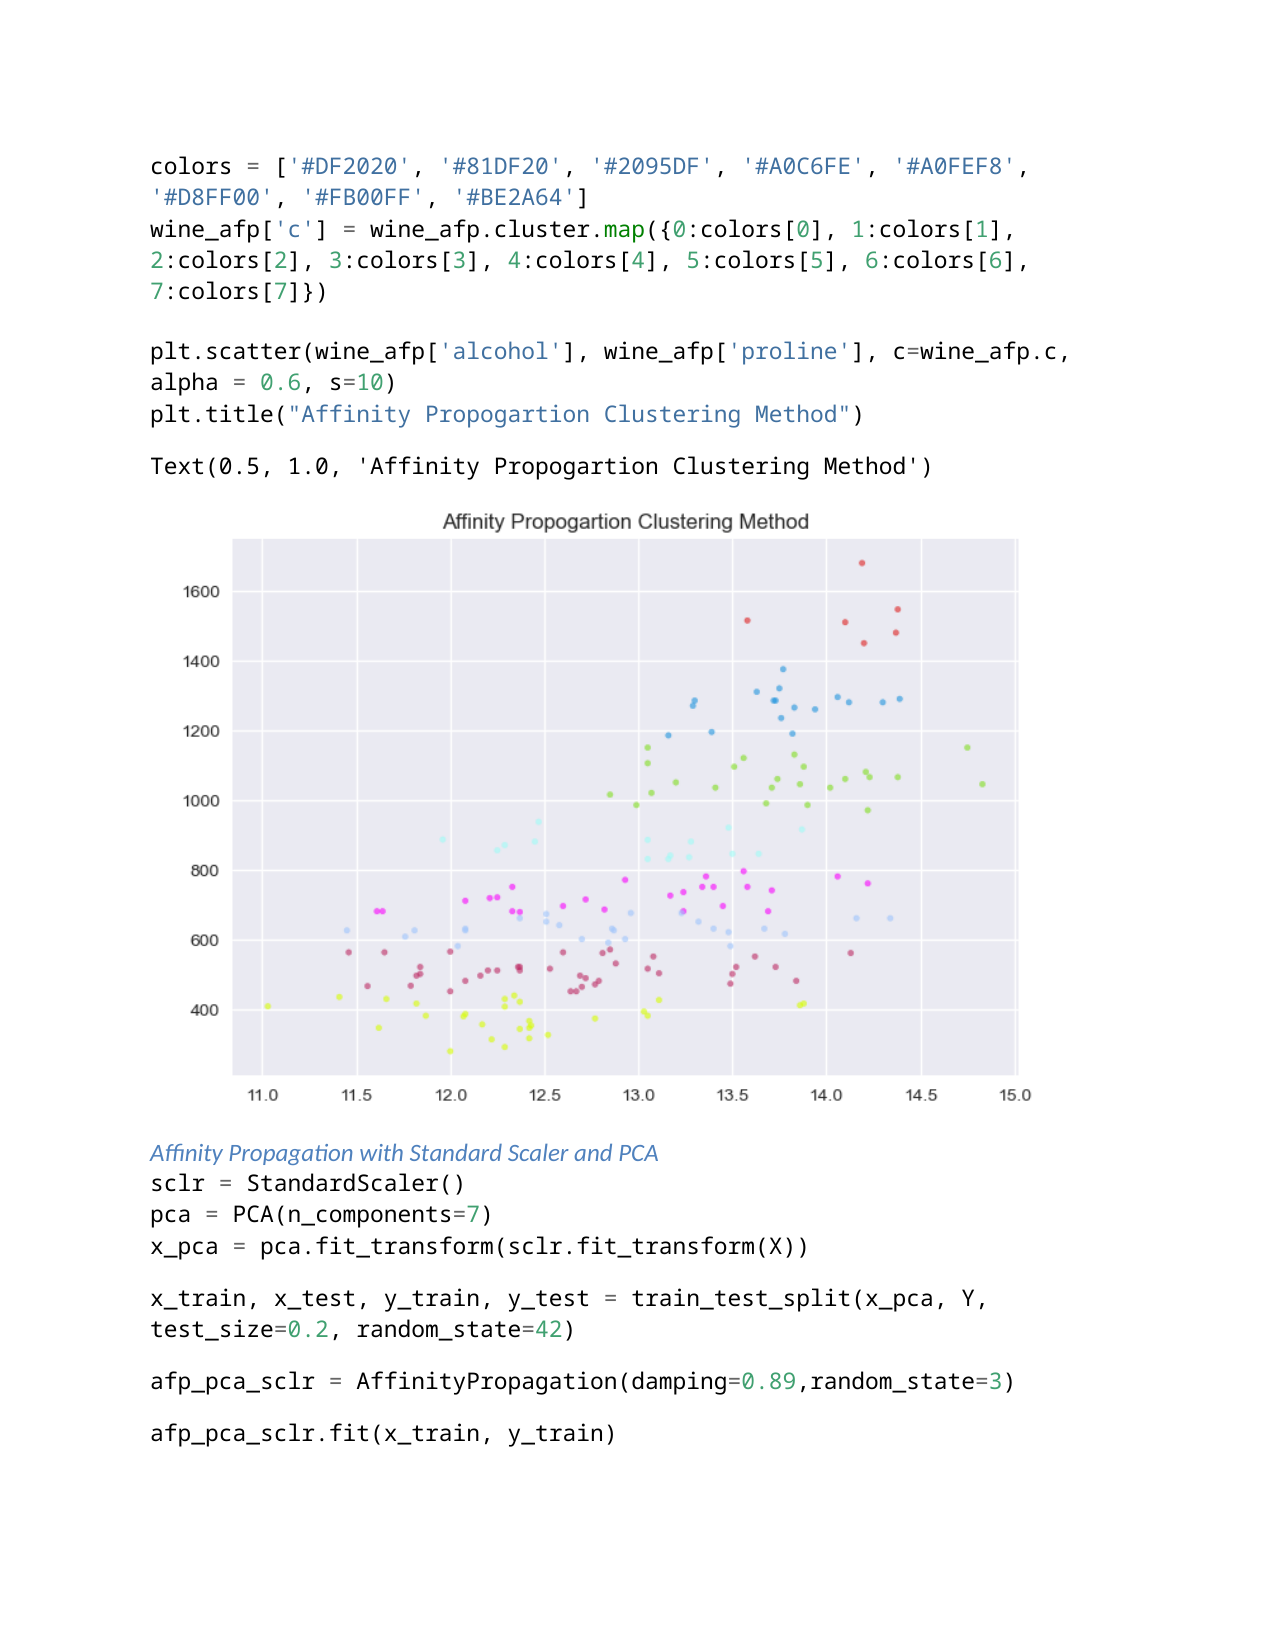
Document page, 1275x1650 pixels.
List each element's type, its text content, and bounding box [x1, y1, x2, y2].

text afp_pca_sclr = AffinityPropagation(damping=0.89,random_state=3) [150, 1365, 1125, 1396]
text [150, 150, 1125, 429]
subtitle Affinity Propagation with Standard Scaler and PCA [150, 1137, 1125, 1167]
text Text(0.5, 1.0, 'Affinity Propogartion Clustering Method') [150, 449, 1125, 481]
text afp_pca_sclr.fit(x_train, y_train) [150, 1417, 1125, 1448]
text sclr = StandardScaler() pca = PCA(n_components=7) x_pca = pca.fit_transform(sclr.fit_transform(X)) [150, 1167, 1125, 1261]
picture [168, 501, 1044, 1116]
text x_train, x_test, y_train, y_test = train_test_split(x_pca, Y, test_size=0.2, random_state=42) [150, 1282, 1125, 1344]
